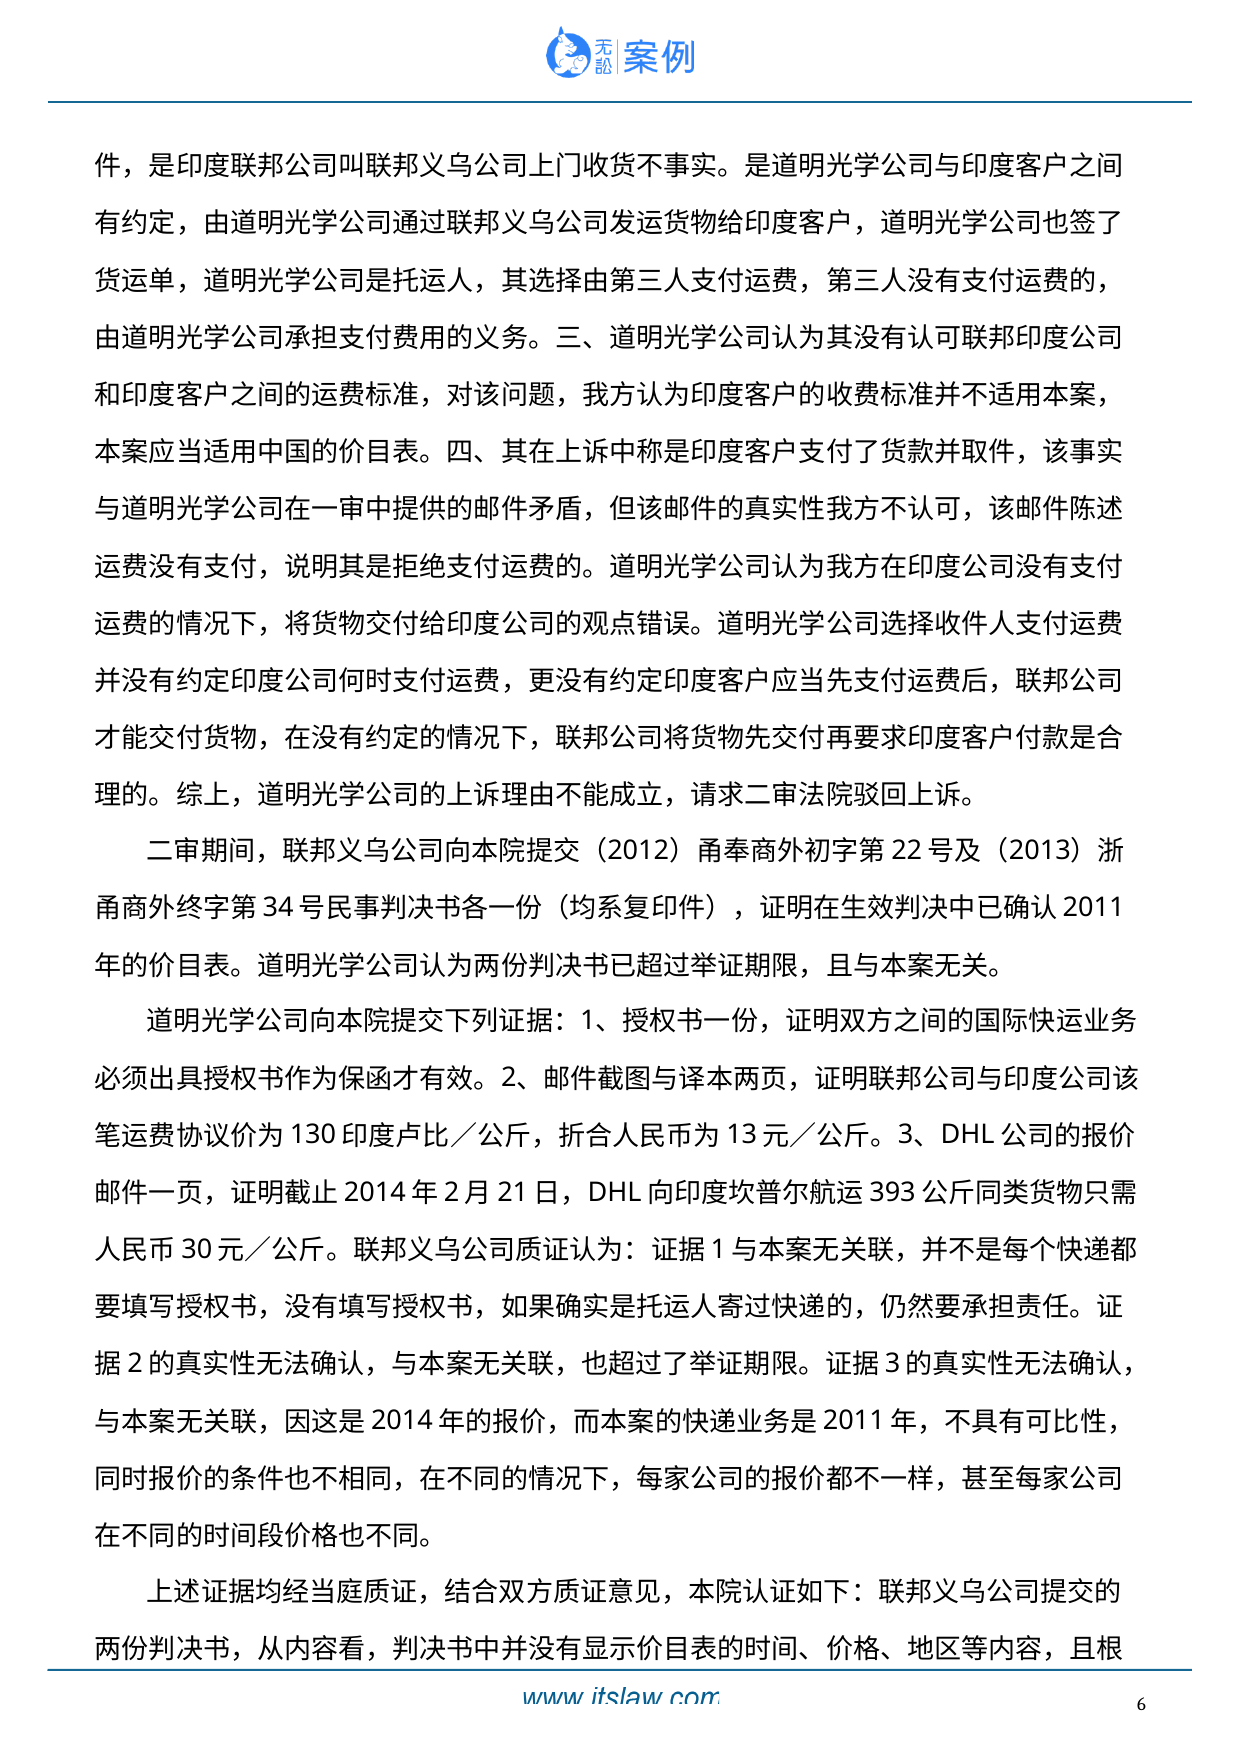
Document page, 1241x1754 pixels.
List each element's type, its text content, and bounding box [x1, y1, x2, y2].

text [94, 85, 1146, 815]
picture [546, 26, 694, 78]
text 道明光学公司向本院提交下列证据：1、授权书一份，证明双方之间的国际快运业务必须出具授权书作为保函才有效。2、邮件截图与译本两页，证明联邦公司与印度公司该笔运费协议价为130印度卢比／公斤，折合人民币为13元／公斤。3、DHL公司的报价邮件一页，证明截止2014年2月21日，DHL向印度坎普尔航运393公斤同类货物只需人民币30元／公斤。联邦义乌公司质证认为：证据1与本案无关联，并不是每个快递都要填写授权书，没有填写授权书，如果确实是托运人寄过快递的，仍然要承担责任。证据2的真实性无法确认，与本案无关联，也超过了举证期限。证据3的真实性无法确认，与本案无关联，因这是2014年的报价，而本案的快递业务是2011年，不具有可比性，同时报价的条件也不相同，在不同的情况下，每家公司的报价都不一样，甚至每家公司在不同的时间段价格也不同。 [94, 997, 1146, 1556]
text 二审期间，联邦义乌公司向本院提交（2012）甬奉商外初字第22号及（2013）浙甬商外终字第34号民事判决书各一份（均系复印件），证明在生效判决中已确认2011年的价目表。道明光学公司认为两份判决书已超过举证期限，且与本案无关。 [94, 827, 1146, 985]
picture [523, 1687, 720, 1704]
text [94, 1567, 1146, 1669]
